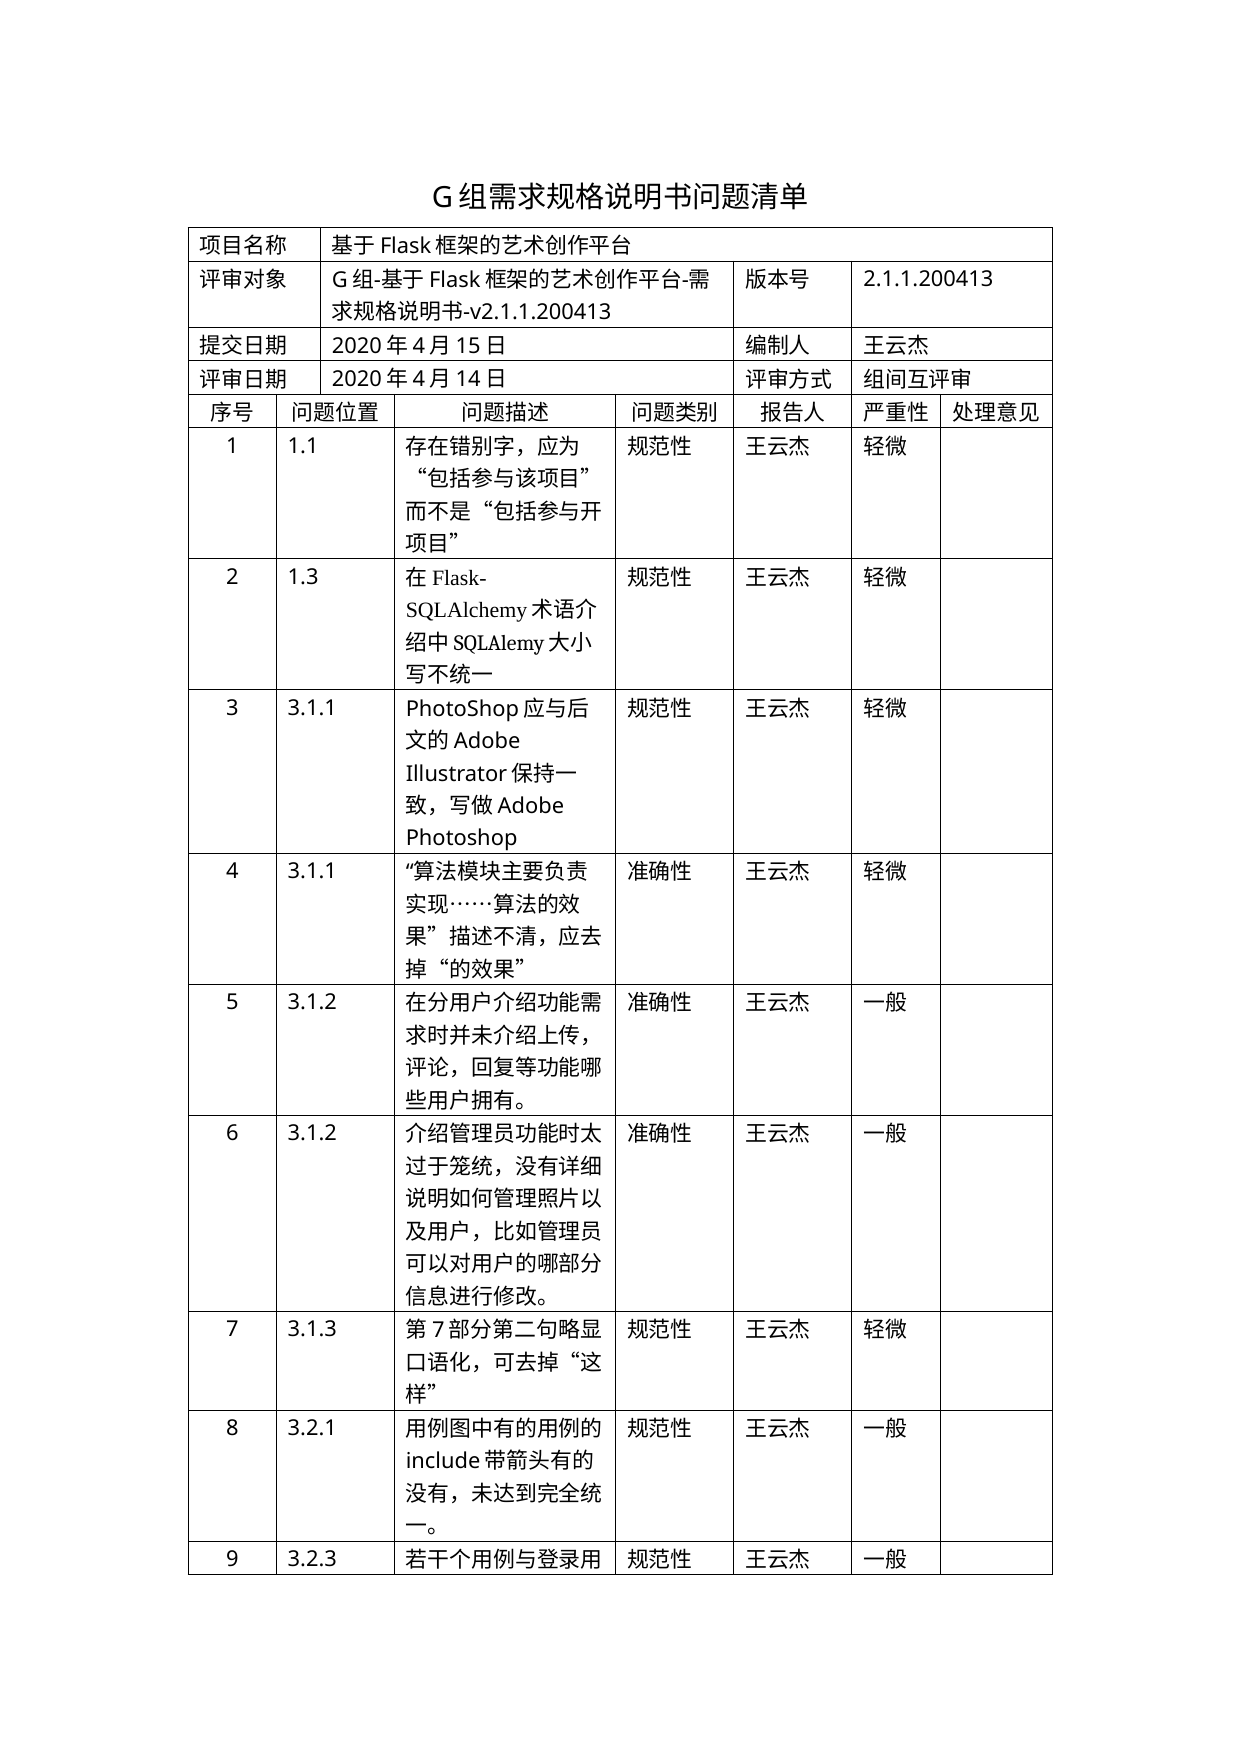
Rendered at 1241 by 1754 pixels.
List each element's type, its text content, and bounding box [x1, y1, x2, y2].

table_header 项目名称 [189, 228, 320, 261]
table_cell 轻微 [852, 1312, 940, 1409]
table_cell 2.1.1.200413 [852, 262, 1052, 327]
table_cell 在Flask-SQLAlchemy术语介绍中SQLAlemy大小写不统一 [395, 559, 615, 689]
table_cell [941, 1411, 1052, 1541]
table_cell 第7部分第二句略显口语化，可去掉“这样” [395, 1312, 615, 1409]
table_cell PhotoShop应与后文的Adobe Illustrator保持一致，写做Adobe Photoshop [395, 690, 615, 853]
table_cell 介绍管理员功能时太过于笼统，没有详细说明如何管理照片以及用户，比如管理员可以对用户的哪部分信息进行修改。 [395, 1116, 615, 1311]
text G组需求规格说明书问题清单 [187, 162, 1053, 227]
table_header 基于Flask框架的艺术创作平台 [321, 228, 1052, 261]
table_cell 准确性 [616, 985, 733, 1115]
table_cell 提交日期 [189, 328, 320, 360]
table_cell 规范性 [616, 1411, 733, 1541]
table_cell 7 [189, 1312, 276, 1409]
table_cell 王云杰 [734, 1116, 851, 1311]
table_cell 准确性 [616, 854, 733, 984]
table_cell 王云杰 [734, 1411, 851, 1541]
table_cell 1.3 [277, 559, 394, 689]
table_cell 组间互评审 [852, 361, 1052, 394]
table_cell 轻微 [852, 559, 940, 689]
table_cell 规范性 [616, 690, 733, 853]
table_cell 5 [189, 985, 276, 1115]
table_cell 王云杰 [734, 985, 851, 1115]
table_cell 问题位置 [277, 395, 394, 427]
table_cell 3.2.3 [277, 1542, 394, 1574]
table_cell “算法模块主要负责实现……算法的效果”描述不清，应去掉“的效果” [395, 854, 615, 984]
table_cell 评审日期 [189, 361, 320, 394]
table_cell 1 [189, 428, 276, 558]
table_cell 版本号 [734, 262, 851, 327]
table_cell 序号 [189, 395, 276, 427]
table_cell 2 [189, 559, 276, 689]
table_cell 轻微 [852, 854, 940, 984]
table_cell 王云杰 [734, 1312, 851, 1409]
table_cell 评审对象 [189, 262, 320, 327]
table_cell 处理意见 [941, 395, 1052, 427]
table_cell 一般 [852, 1542, 940, 1574]
table_cell 严重性 [852, 395, 940, 427]
table_cell [941, 985, 1052, 1115]
table_cell [941, 1116, 1052, 1311]
table_cell 2020年4月14日 [321, 361, 733, 394]
table_cell 规范性 [616, 559, 733, 689]
table_cell 4 [189, 854, 276, 984]
table_cell 一般 [852, 1116, 940, 1311]
table_cell 轻微 [852, 690, 940, 853]
table_cell 规范性 [616, 428, 733, 558]
table_cell 王云杰 [734, 1542, 851, 1574]
table_cell 3.1.1 [277, 690, 394, 853]
table_cell 一般 [852, 1411, 940, 1541]
table_cell 在分用户介绍功能需求时并未介绍上传，评论，回复等功能哪些用户拥有。 [395, 985, 615, 1115]
table_cell 1.1 [277, 428, 394, 558]
table_cell 3.2.1 [277, 1411, 394, 1541]
table_cell 规范性 [616, 1312, 733, 1409]
table_cell 3.1.1 [277, 854, 394, 984]
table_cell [395, 1542, 615, 1574]
table_cell 3.1.2 [277, 985, 394, 1115]
table_cell 王云杰 [734, 428, 851, 558]
table_cell 王云杰 [734, 559, 851, 689]
table_cell 3.1.2 [277, 1116, 394, 1311]
table_cell 问题描述 [395, 395, 615, 427]
table_cell 8 [189, 1411, 276, 1541]
table_cell 用例图中有的用例的include带箭头有的没有，未达到完全统一。 [395, 1411, 615, 1541]
table_cell [941, 690, 1052, 853]
table_cell G组-基于Flask框架的艺术创作平台-需求规格说明书-v2.1.1.200413 [321, 262, 733, 327]
table_cell 2020年4月15日 [321, 328, 733, 360]
table_cell [941, 559, 1052, 689]
table_cell [941, 1312, 1052, 1409]
table_cell [941, 428, 1052, 558]
table_cell 问题类别 [616, 395, 733, 427]
table_cell 规范性 [616, 1542, 733, 1574]
table_cell 王云杰 [734, 854, 851, 984]
table_cell 存在错别字，应为“包括参与该项目”而不是“包括参与开项目” [395, 428, 615, 558]
table_cell 王云杰 [734, 690, 851, 853]
table_cell [941, 854, 1052, 984]
table_cell [941, 1542, 1052, 1574]
table_cell 报告人 [734, 395, 851, 427]
table_cell 轻微 [852, 428, 940, 558]
table_cell 6 [189, 1116, 276, 1311]
table_cell 编制人 [734, 328, 851, 360]
table_cell 准确性 [616, 1116, 733, 1311]
table_cell 评审方式 [734, 361, 851, 394]
table_cell 9 [189, 1542, 276, 1574]
table_cell 3 [189, 690, 276, 853]
table_cell 3.1.3 [277, 1312, 394, 1409]
table_cell 王云杰 [852, 328, 1052, 360]
table_cell 一般 [852, 985, 940, 1115]
